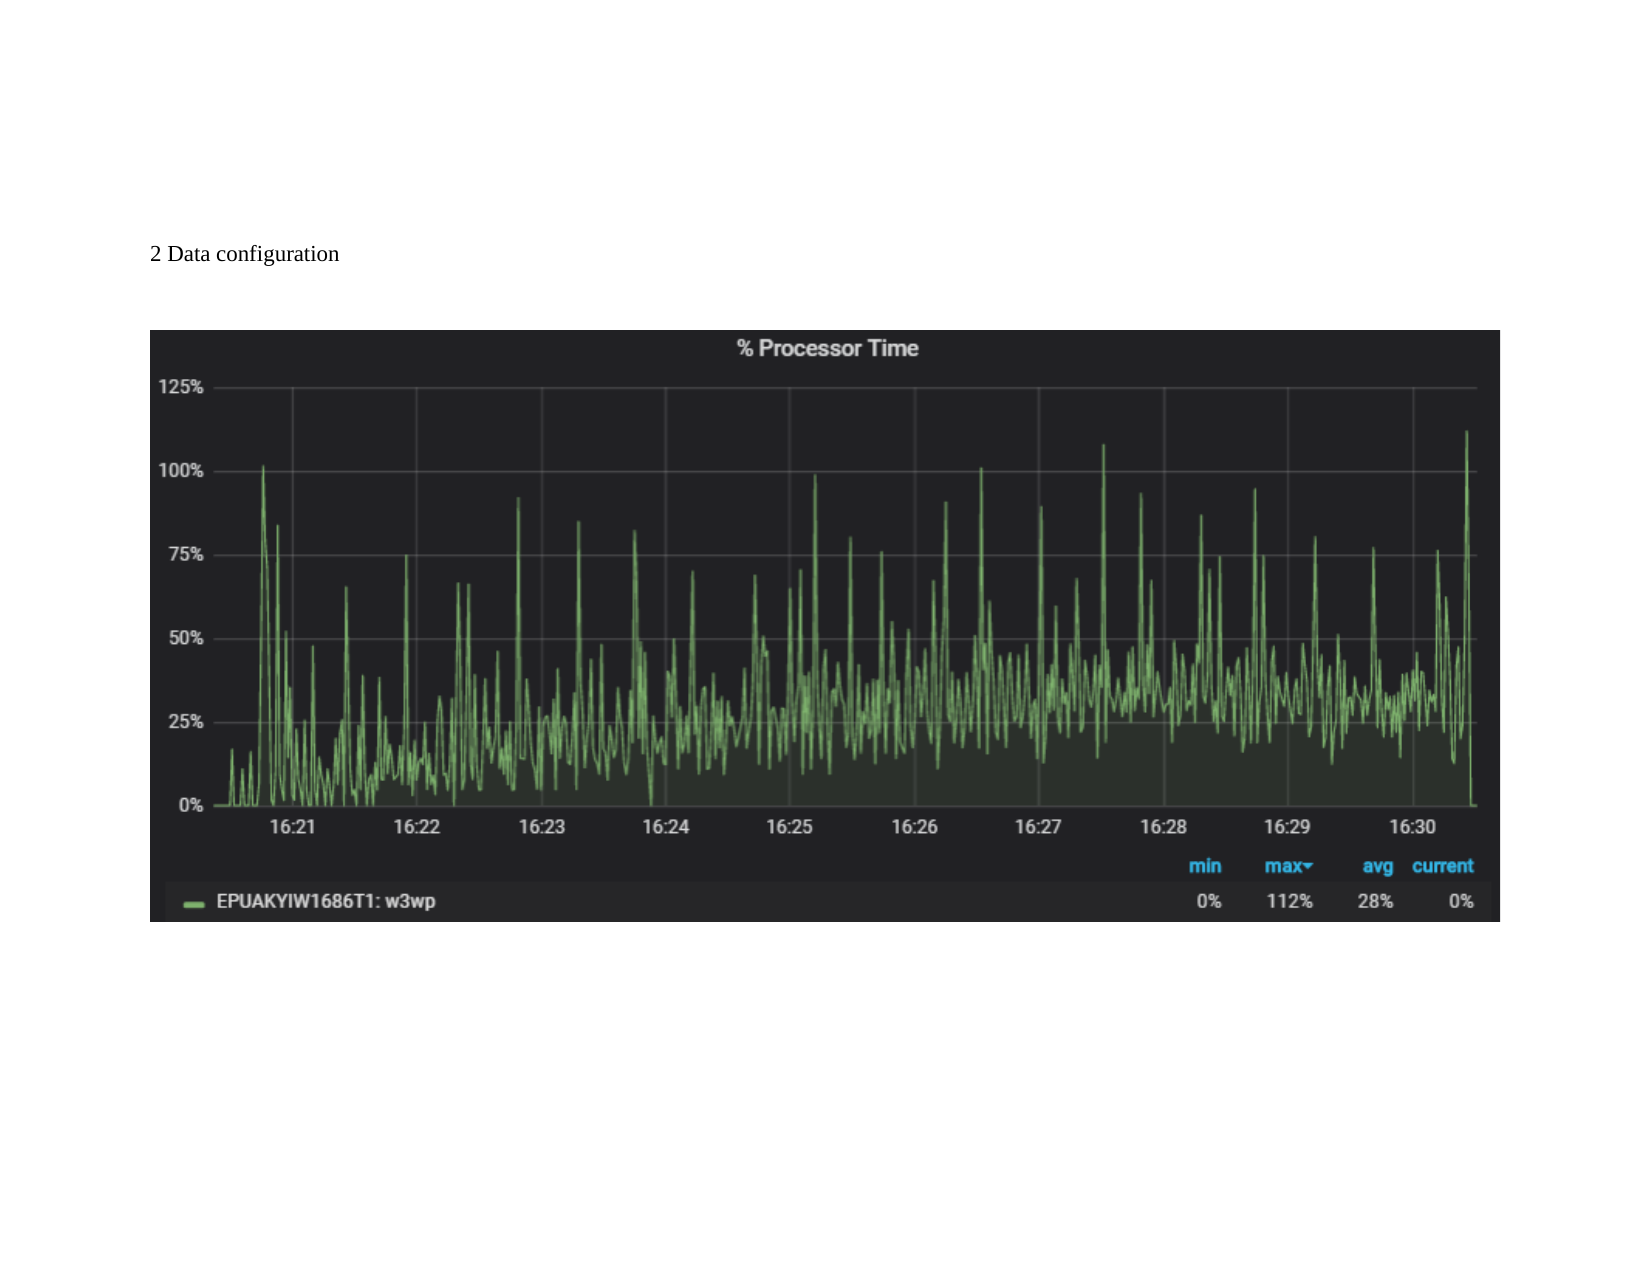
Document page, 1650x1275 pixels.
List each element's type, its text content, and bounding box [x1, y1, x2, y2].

text 2 Data configuration [150, 240, 1500, 267]
picture [150, 330, 1500, 922]
